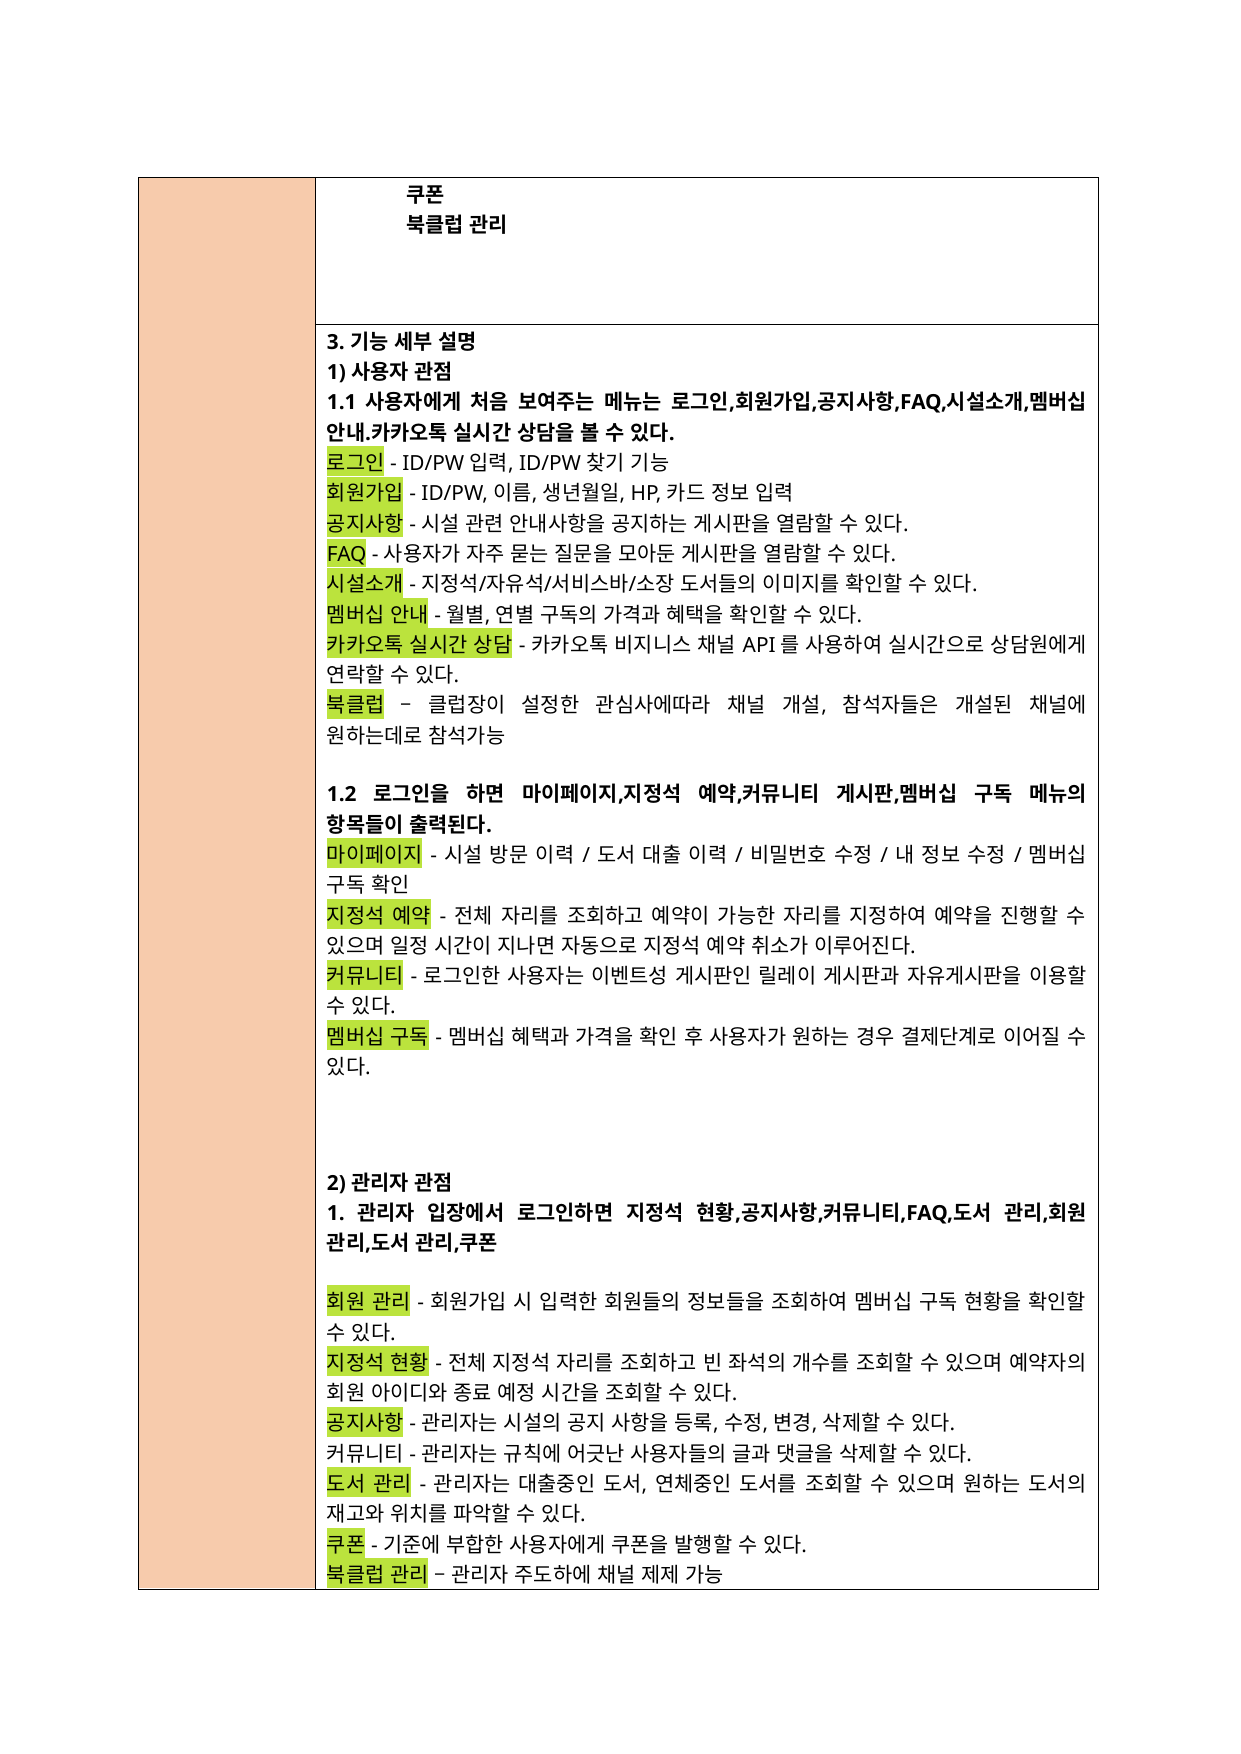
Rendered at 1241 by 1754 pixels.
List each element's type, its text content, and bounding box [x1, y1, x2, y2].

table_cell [316, 178, 1098, 324]
table_cell 내용 [139, 178, 315, 1588]
